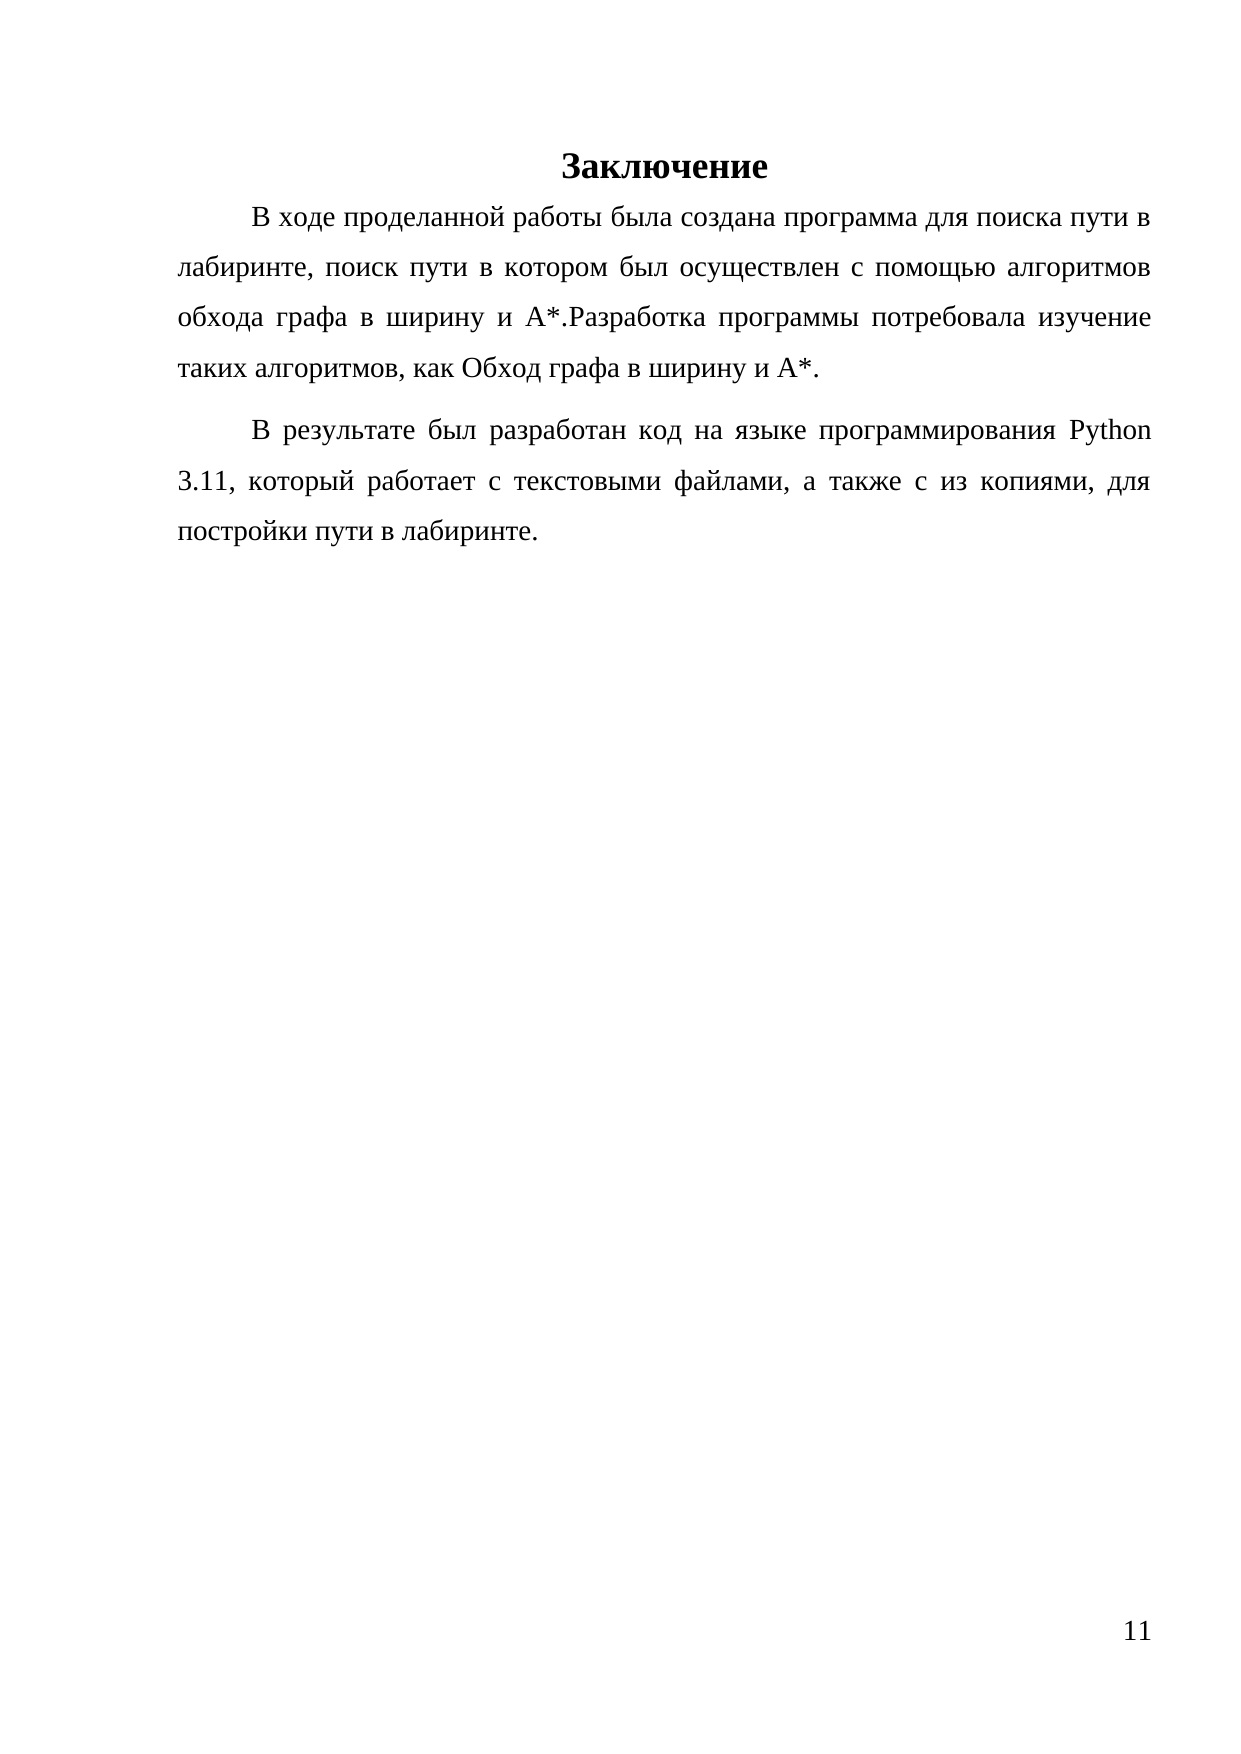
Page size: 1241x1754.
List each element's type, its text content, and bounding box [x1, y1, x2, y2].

text В ходе проделанной работы была создана программа для поиска пути в лабиринте, поиск пути в котором был осуществлен с помощью алгоритмов обхода графа в ширину и А*.Разработка программы потребовала изучение таких алгоритмов, как Обход графа в ширину и А*. [177, 199, 1152, 383]
text В результате был разработан код на языке программирования Python 3.11, который работает с текстовыми файлами, а также с из копиями, для постройки пути в лабиринте. [177, 412, 1152, 547]
subtitle Заключение [177, 143, 1152, 186]
